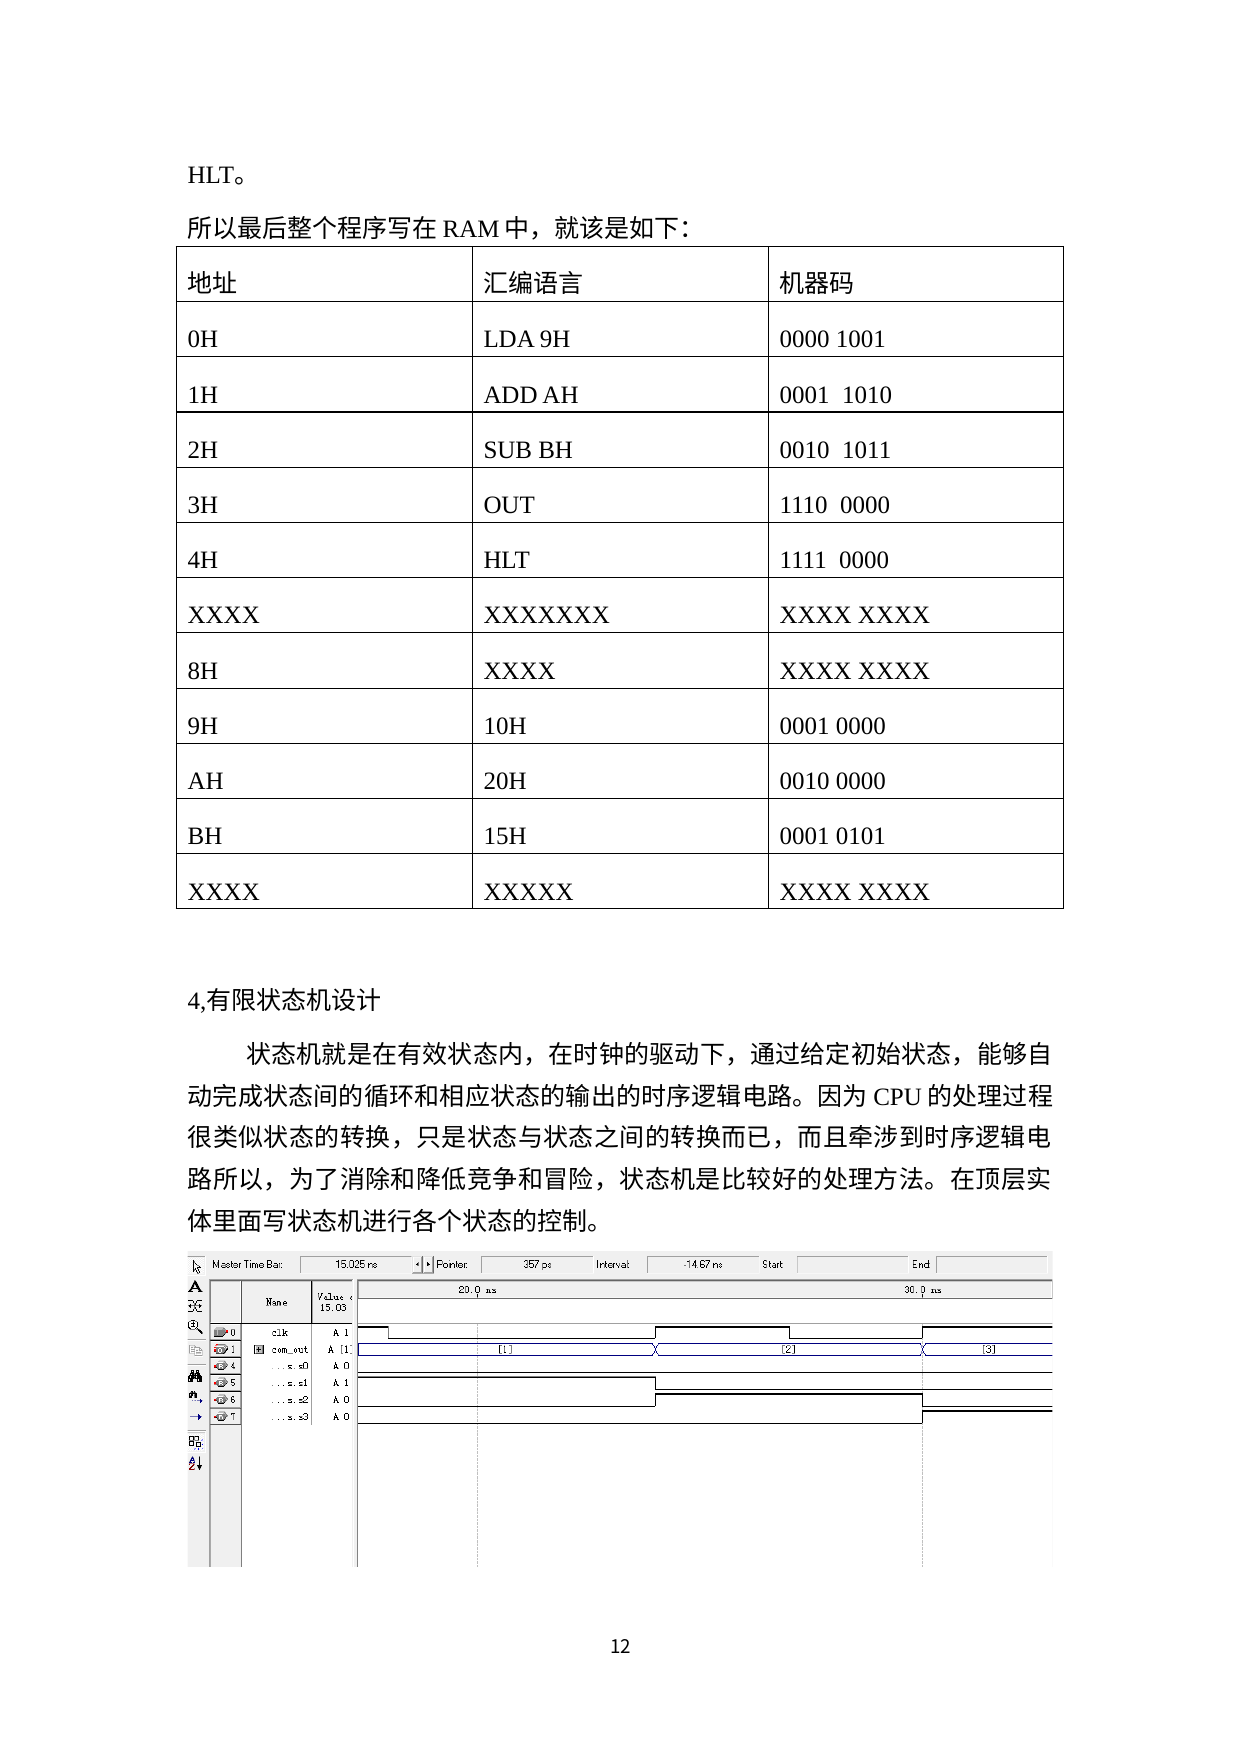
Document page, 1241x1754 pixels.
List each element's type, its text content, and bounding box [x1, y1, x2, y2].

table_cell 3H [177, 468, 472, 522]
text 所以最后整个程序写在RAM中，就该是如下： [187, 204, 1053, 246]
table_cell 0001 1010 [769, 357, 1063, 411]
table_header 地址 [177, 247, 472, 301]
table_cell ADD AH [473, 357, 768, 411]
table_cell 0001 0000 [769, 689, 1063, 743]
table_cell 8H [177, 633, 472, 687]
table_cell XXXXXXX [473, 578, 768, 632]
table_cell XXXX [177, 578, 472, 632]
table_cell 0010 1011 [769, 413, 1063, 467]
table_cell 4H [177, 523, 472, 577]
table_cell 0H [177, 302, 472, 356]
table_cell HLT [473, 523, 768, 577]
table_cell SUB BH [473, 413, 768, 467]
table_cell XXXX [177, 854, 472, 908]
table_cell XXXX XXXX [769, 633, 1063, 687]
table_cell 9H [177, 689, 472, 743]
table_cell 0010 0000 [769, 744, 1063, 798]
table_cell 0000 1001 [769, 302, 1063, 356]
table_cell XXXXX [473, 854, 768, 908]
table_cell BH [177, 799, 472, 853]
table_cell XXXX XXXX [769, 854, 1063, 908]
table_cell 0001 0101 [769, 799, 1063, 853]
table_cell 1110 0000 [769, 468, 1063, 522]
text 4,有限状态机设计 [187, 976, 1053, 1018]
table_cell 1111 0000 [769, 523, 1063, 577]
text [187, 150, 1053, 192]
table_cell OUT [473, 468, 768, 522]
table_header 机器码 [769, 247, 1063, 301]
table_cell AH [177, 744, 472, 798]
table_cell XXXX [473, 633, 768, 687]
picture [187, 1251, 1053, 1567]
table_cell 10H [473, 689, 768, 743]
table_header 汇编语言 [473, 247, 768, 301]
table_cell 15H [473, 799, 768, 853]
table_cell LDA 9H [473, 302, 768, 356]
table_cell 20H [473, 744, 768, 798]
table_cell XXXX XXXX [769, 578, 1063, 632]
table_cell 2H [177, 413, 472, 467]
text 状态机就是在有效状态内，在时钟的驱动下，通过给定初始状态，能够自动完成状态间的循环和相应状态的输出的时序逻辑电路。因为CPU的处理过程很类似状态的转换，只是状态与状态之间的转换而已，而且牵涉到时序逻辑电路所以，为了消除和降低竞争和冒险，状态机是比较好的处理方法。在顶层实体里面写状态机进行各个状态的控制。 [187, 1030, 1053, 1238]
table_cell 1H [177, 357, 472, 411]
